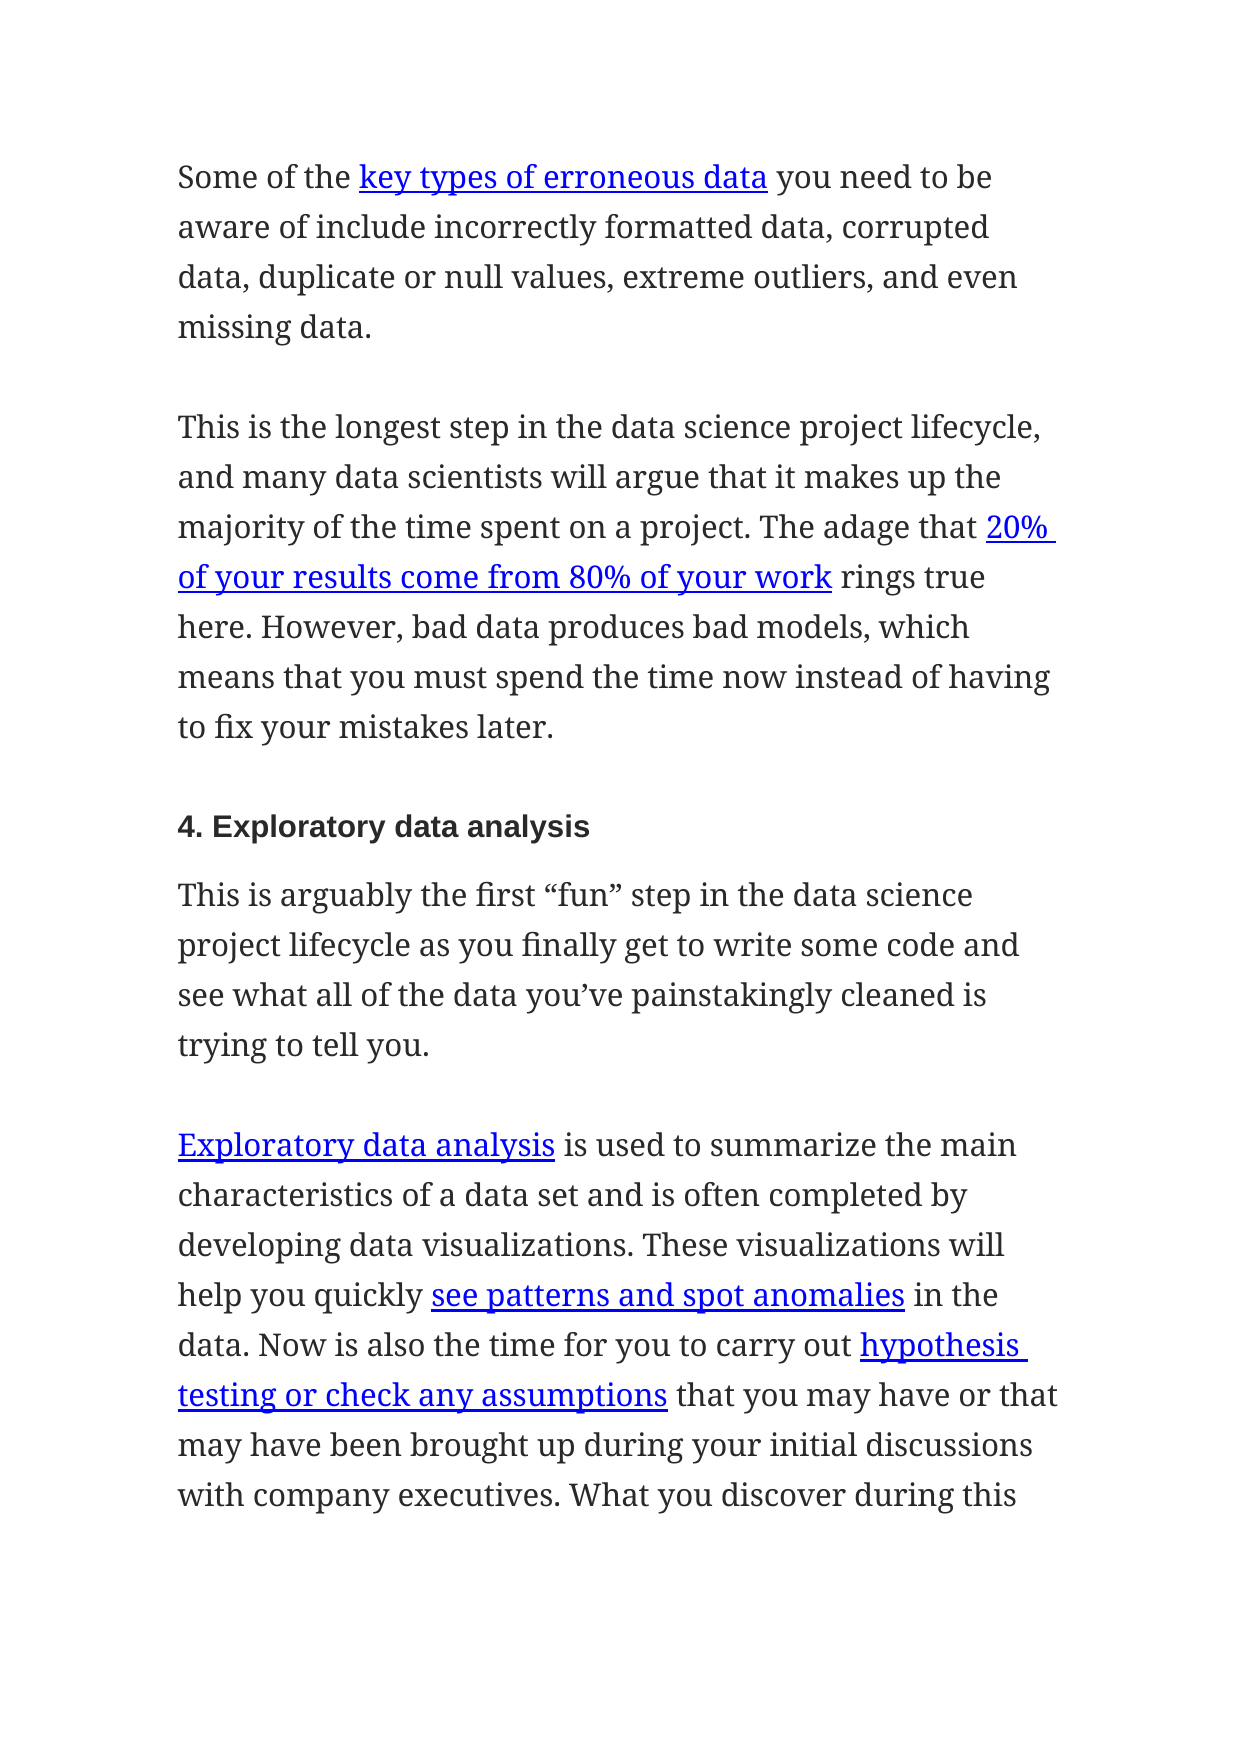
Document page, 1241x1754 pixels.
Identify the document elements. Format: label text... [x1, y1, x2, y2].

text This is the longest step in the data science project lifecycle, and many data scientists will argue that it makes up the majority of the time spent on a project. The adage that 20% of your results come from 80% of your work rings true here. However, bad data produces bad models, which means that you must spend the time now instead of having to fix your mistakes later. [177, 398, 1063, 748]
text This is arguably the first “fun” step in the data science project lifecycle as you finally get to write some code and see what all of the data you’ve painstakingly cleaned is trying to tell you. [177, 866, 1063, 1066]
text 4. Exploratory data analysis [177, 807, 1063, 844]
text Some of the key types of erroneous data you need to be aware of include incorrectly formatted data, corrupted data, duplicate or null values, extreme outliers, and even missing data. [177, 148, 1063, 348]
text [177, 1116, 1063, 1516]
